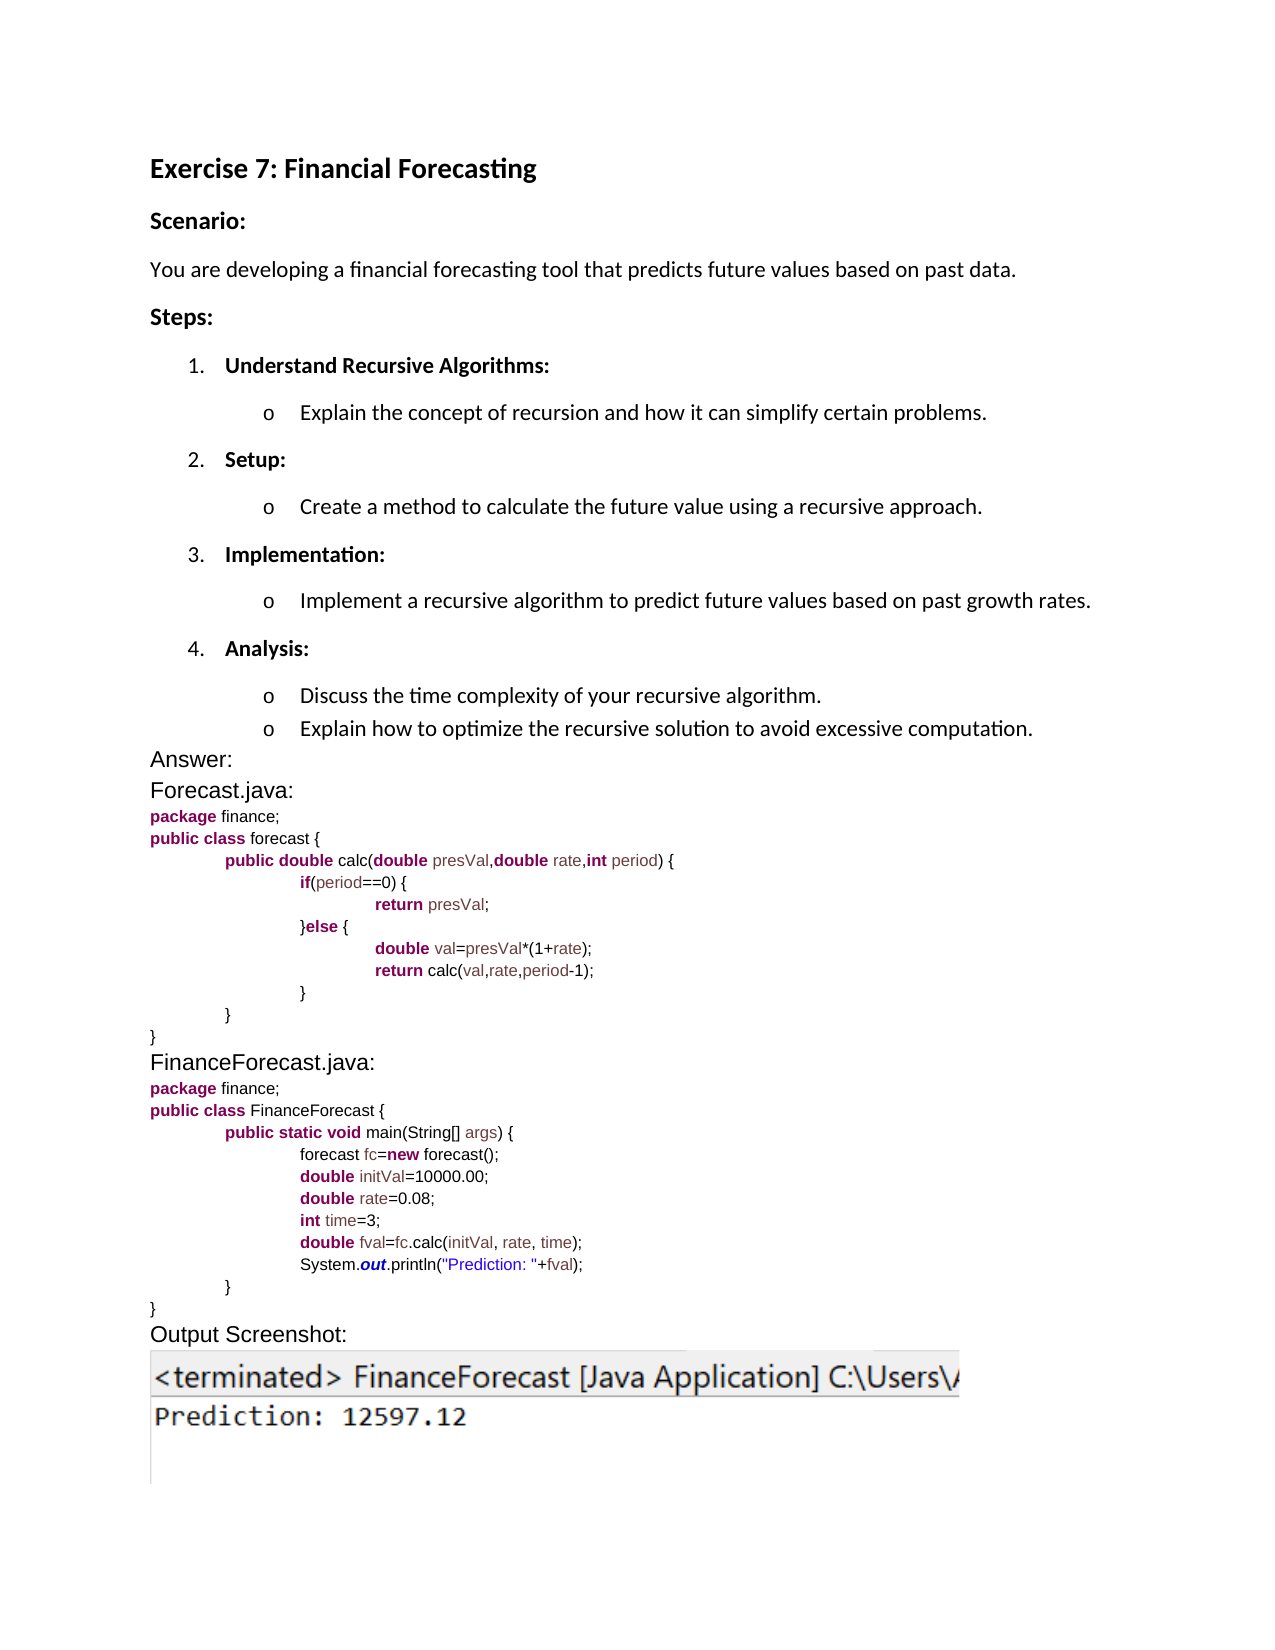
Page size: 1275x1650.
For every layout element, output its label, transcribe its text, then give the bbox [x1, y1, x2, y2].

text return presVal; [150, 895, 1125, 914]
list Understand Recursive Algorithms: [187, 351, 1125, 379]
text double fval=fc.calc(initVal, rate, time); [150, 1233, 1125, 1252]
text public double calc(double presVal,double rate,int period) { [150, 851, 1125, 870]
text package finance; [150, 807, 1125, 826]
text double rate=0.08; [150, 1189, 1125, 1208]
text } [150, 1005, 1125, 1024]
list Explain how to optimize the recursive solution to avoid excessive computation. [262, 714, 1125, 742]
text forecast fc=new forecast(); [150, 1145, 1125, 1164]
text int time=3; [150, 1211, 1125, 1230]
text double val=presVal*(1+rate); [150, 939, 1125, 958]
text Forecast.java: [150, 777, 1125, 803]
text public class forecast { [150, 829, 1125, 848]
text if(period==0) { [150, 873, 1125, 892]
text Answer: [150, 746, 1125, 773]
text }else { [150, 917, 1125, 936]
text } [150, 1299, 1125, 1318]
list Create a method to calculate the future value using a recursive approach. [262, 492, 1125, 521]
text } [150, 1027, 1125, 1046]
list Discuss the time complexity of your recursive algorithm. [262, 681, 1125, 709]
list Setup: [187, 445, 1125, 473]
text public static void main(String[] args) { [150, 1123, 1125, 1142]
text package finance; [150, 1079, 1125, 1098]
text FinanceForecast.java: [150, 1049, 1125, 1075]
text return calc(val,rate,period-1); [150, 961, 1125, 980]
text } [150, 1277, 1125, 1296]
text double initVal=10000.00; [150, 1167, 1125, 1186]
list Implement a recursive algorithm to predict future values based on past growth rates. [262, 587, 1125, 615]
list Explain the concept of recursion and how it can simplify certain problems. [262, 398, 1125, 427]
text Steps: [150, 302, 1125, 332]
text public class FinanceForecast { [150, 1101, 1125, 1120]
picture [150, 1350, 960, 1484]
text } [150, 983, 1125, 1002]
list Analysis: [187, 634, 1125, 662]
text Output Screenshot: [150, 1321, 1125, 1347]
list Implementation: [187, 540, 1125, 568]
text Scenario: [150, 205, 1125, 236]
text System.out.println("Prediction: "+fval); [150, 1255, 1125, 1274]
text Exercise 7: Financial Forecasting [150, 150, 1125, 186]
text You are developing a financial forecasting tool that predicts future values based on past data. [150, 255, 1125, 283]
